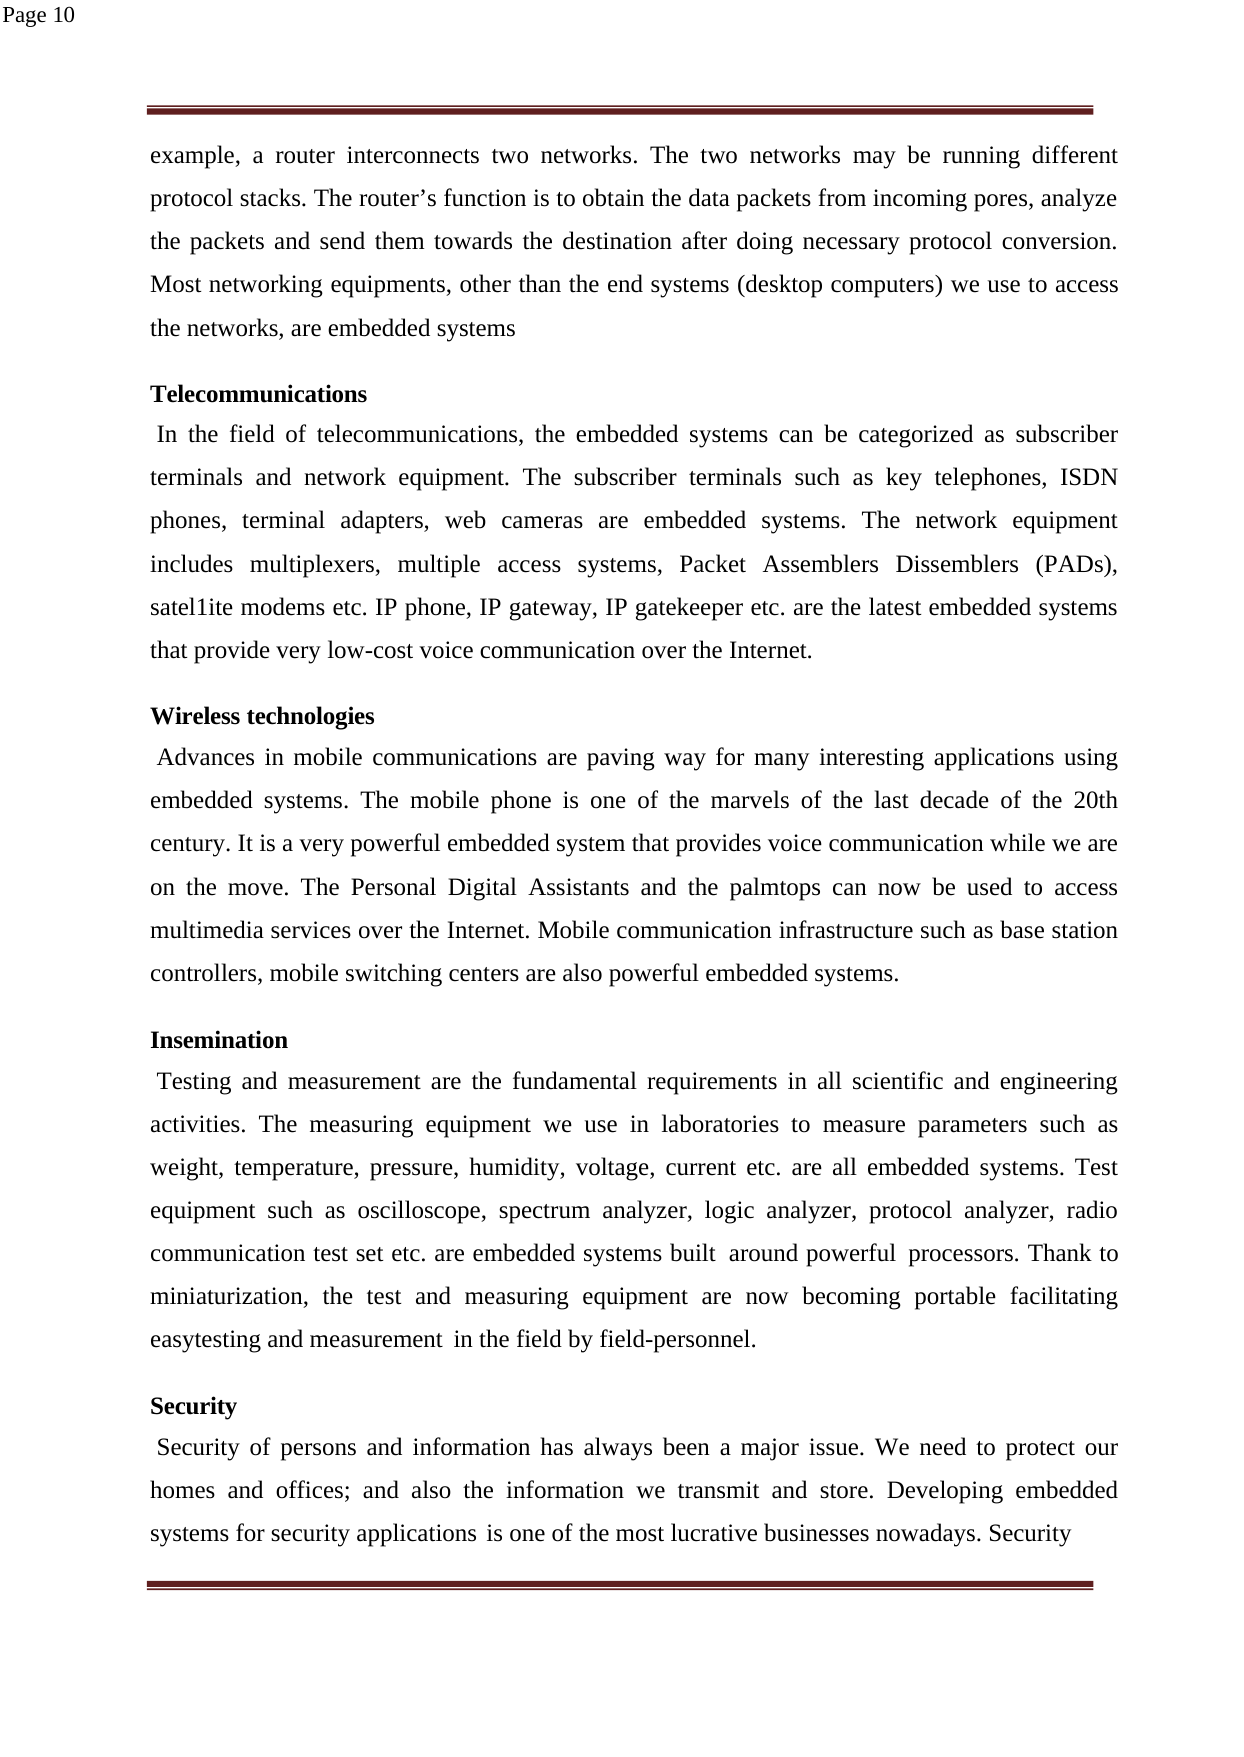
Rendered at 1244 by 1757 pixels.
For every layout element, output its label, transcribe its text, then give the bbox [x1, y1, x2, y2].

text Advances in mobile communications are paving way for many interesting applications using embedded systems. The mobile phone is one of the marvels of the last decade of the 20th century. It is a very powerful embedded system that provides voice communication while we are on the move. The Personal Digital Assistants and the palmtops can now be used to access multimedia services over the Internet. Mobile communication infrastructure such as base station controllers, mobile switching centers are also powerful embedded systems. [150, 742, 1119, 987]
text Security of persons and information has always been a major issue. We need to protect our homes and offices; and also the information we transmit and store. Developing embedded systems for security applications is one of the most lucrative businesses nowadays. Security [150, 1432, 1119, 1547]
text In the field of telecommunications, the embedded systems can be categorized as subscriber terminals and network equipment. The subscriber terminals such as key telephones, ISDN phones, terminal adapters, web cameras are embedded systems. The network equipment includes multiplexers, multiple access systems, Packet Assemblers Dissemblers (PADs), satel1ite modems etc. IP phone, IP gateway, IP gatekeeper etc. are the latest embedded systems that provide very low-cost voice communication over the Internet. [150, 419, 1119, 664]
subtitle Telecommunications [150, 379, 1119, 408]
subtitle Insemination [150, 1025, 1119, 1053]
text example, a router interconnects two networks. The two networks may be running different protocol stacks. The router’s function is to obtain the data packets from incoming pores, analyze the packets and send them towards the destination after doing necessary protocol conversion. Most networking equipments, other than the end systems (desktop computers) we use to access the networks, are embedded systems [150, 140, 1119, 341]
subtitle Wireless technologies [150, 701, 1119, 730]
subtitle Security [150, 1391, 1119, 1420]
text Testing and measurement are the fundamental requirements in all scientific and engineering activities. The measuring equipment we use in laboratories to measure parameters such as weight, temperature, pressure, humidity, voltage, current etc. are all embedded systems. Test equipment such as oscilloscope, spectrum analyzer, logic analyzer, protocol analyzer, radio communication test set etc. are embedded systems built around powerful processors. Thank to miniaturization, the test and measuring equipment are now becoming portable facilitating easytesting and measurement in the field by field-personnel. [150, 1066, 1119, 1353]
